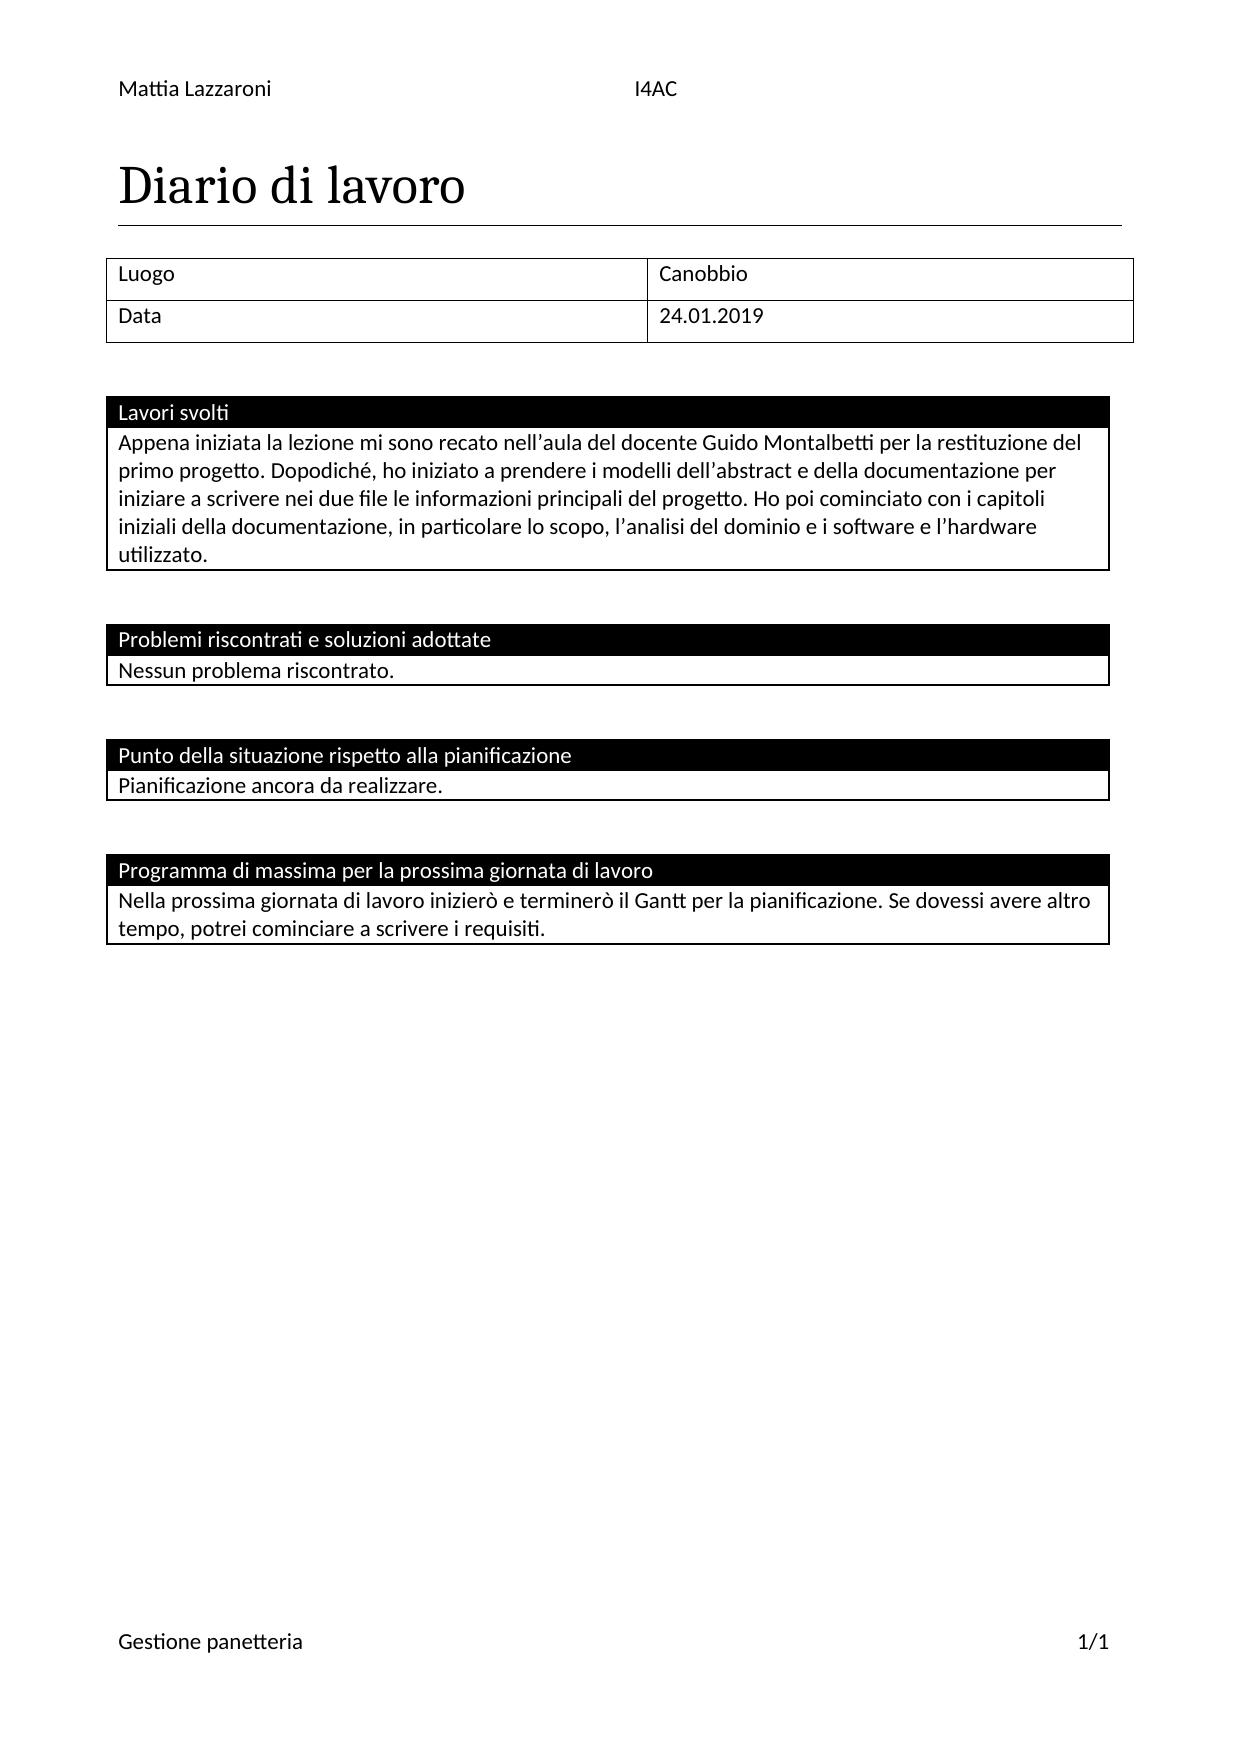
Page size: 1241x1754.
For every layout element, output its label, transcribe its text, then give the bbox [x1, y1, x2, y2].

table_cell Data [107, 301, 647, 342]
table_cell Appena iniziata la lezione mi sono recato nell’aula del docente Guido Montalbetti per la restituzione del primo progetto. Dopodiché, ho iniziato a prendere i modelli dell’abstract e della documentazione per iniziare a scrivere nei due file le informazioni principali del progetto. Ho poi cominciato con i capitoli iniziali della documentazione, in particolare lo scopo, l’analisi del dominio e i software e l’hardware utilizzato. [108, 428, 1108, 568]
title Diario di lavoro [118, 155, 1122, 225]
table_header Luogo [107, 259, 647, 300]
table_header Canobbio [648, 259, 1133, 300]
table_header Programma di massima per la prossima giornata di lavoro [108, 856, 1108, 884]
table_header Lavori svolti [108, 398, 1108, 426]
table_header Punto della situazione rispetto alla pianificazione [108, 741, 1108, 769]
table_cell Nessun problema riscontrato. [108, 656, 1108, 684]
table_cell Nella prossima giornata di lavoro inizierò e terminerò il Gantt per la pianificazione. Se dovessi avere altro tempo, potrei cominciare a scrivere i requisiti. [108, 886, 1108, 942]
table_header Problemi riscontrati e soluzioni adottate [108, 626, 1108, 654]
table_cell 24.01.2019 [648, 301, 1133, 342]
table_cell Pianificazione ancora da realizzare. [108, 771, 1108, 799]
